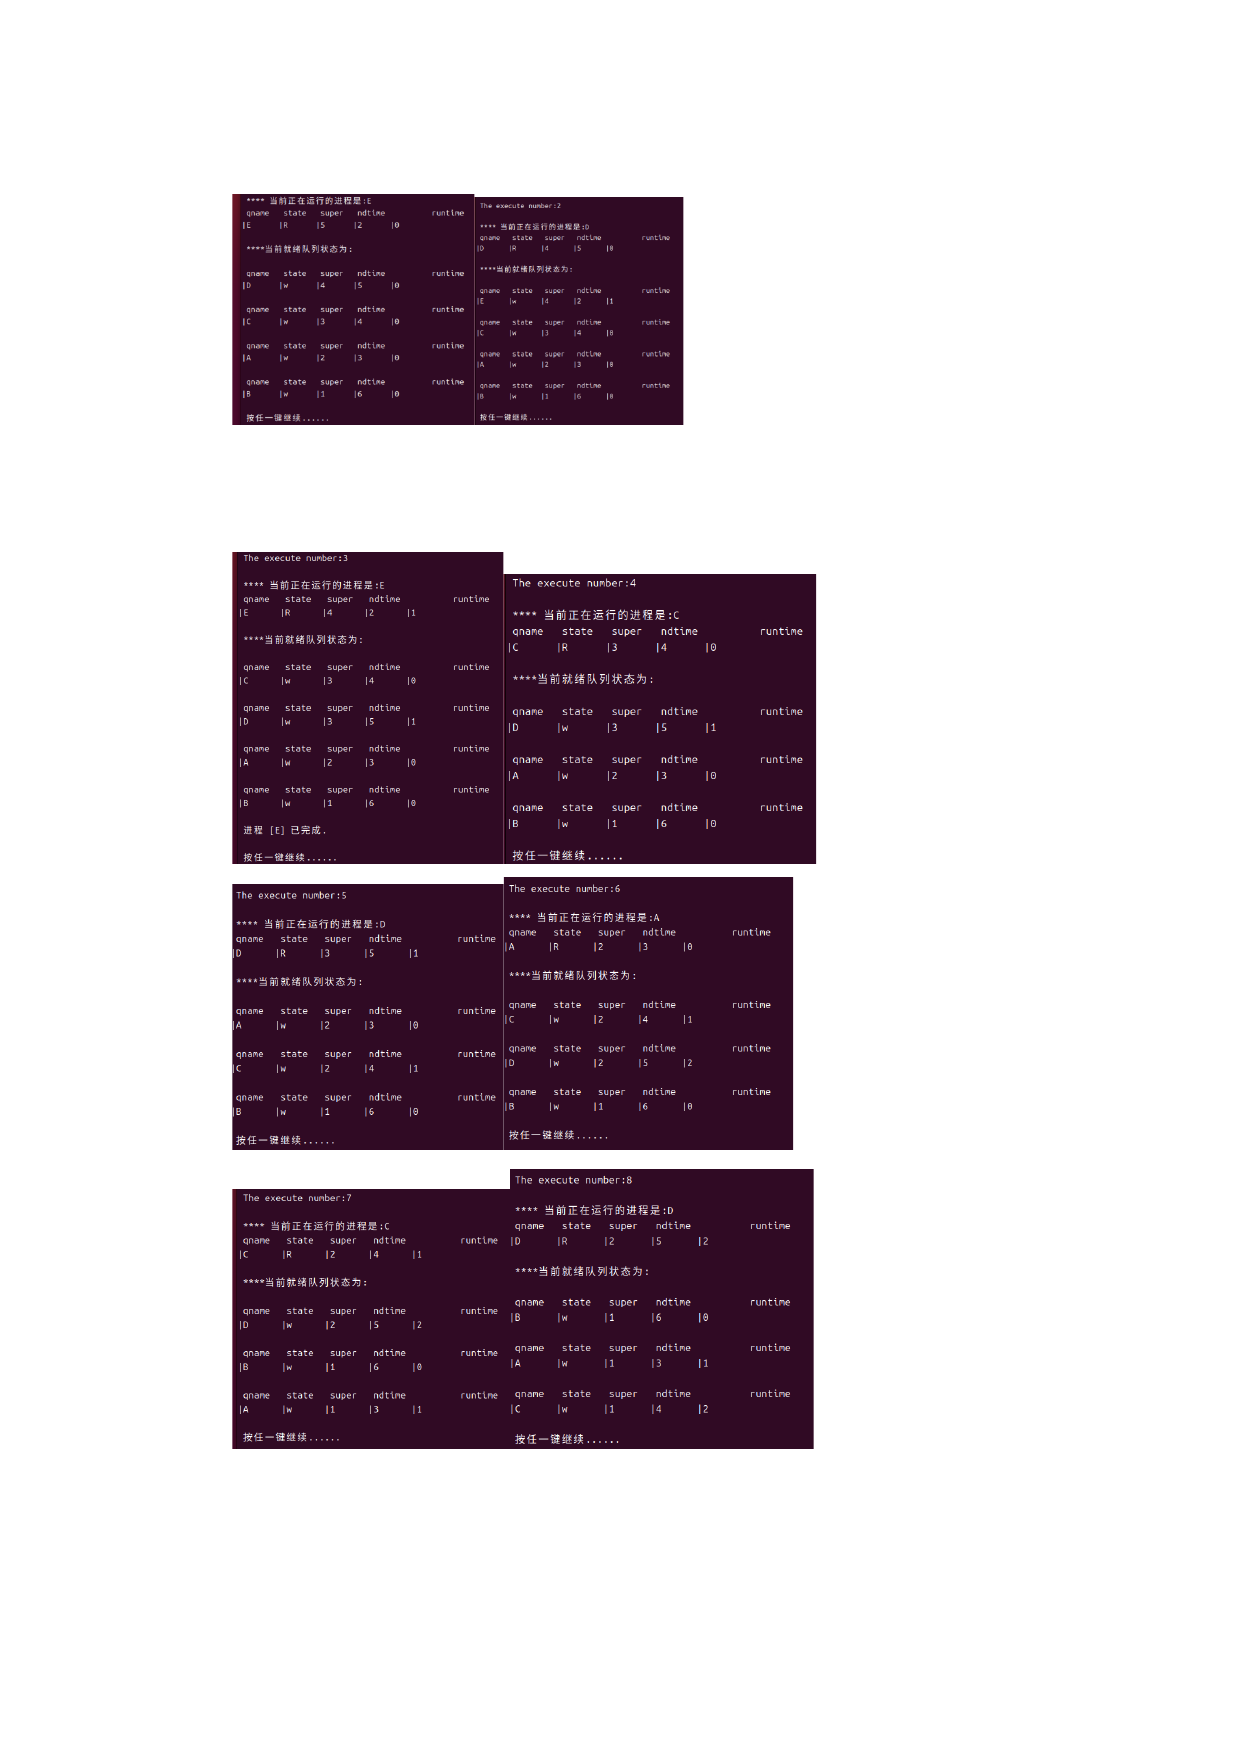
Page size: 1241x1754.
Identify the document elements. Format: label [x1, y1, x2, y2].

picture [232, 194, 684, 425]
picture [232, 877, 794, 1150]
picture [232, 552, 817, 864]
picture [232, 1169, 814, 1449]
